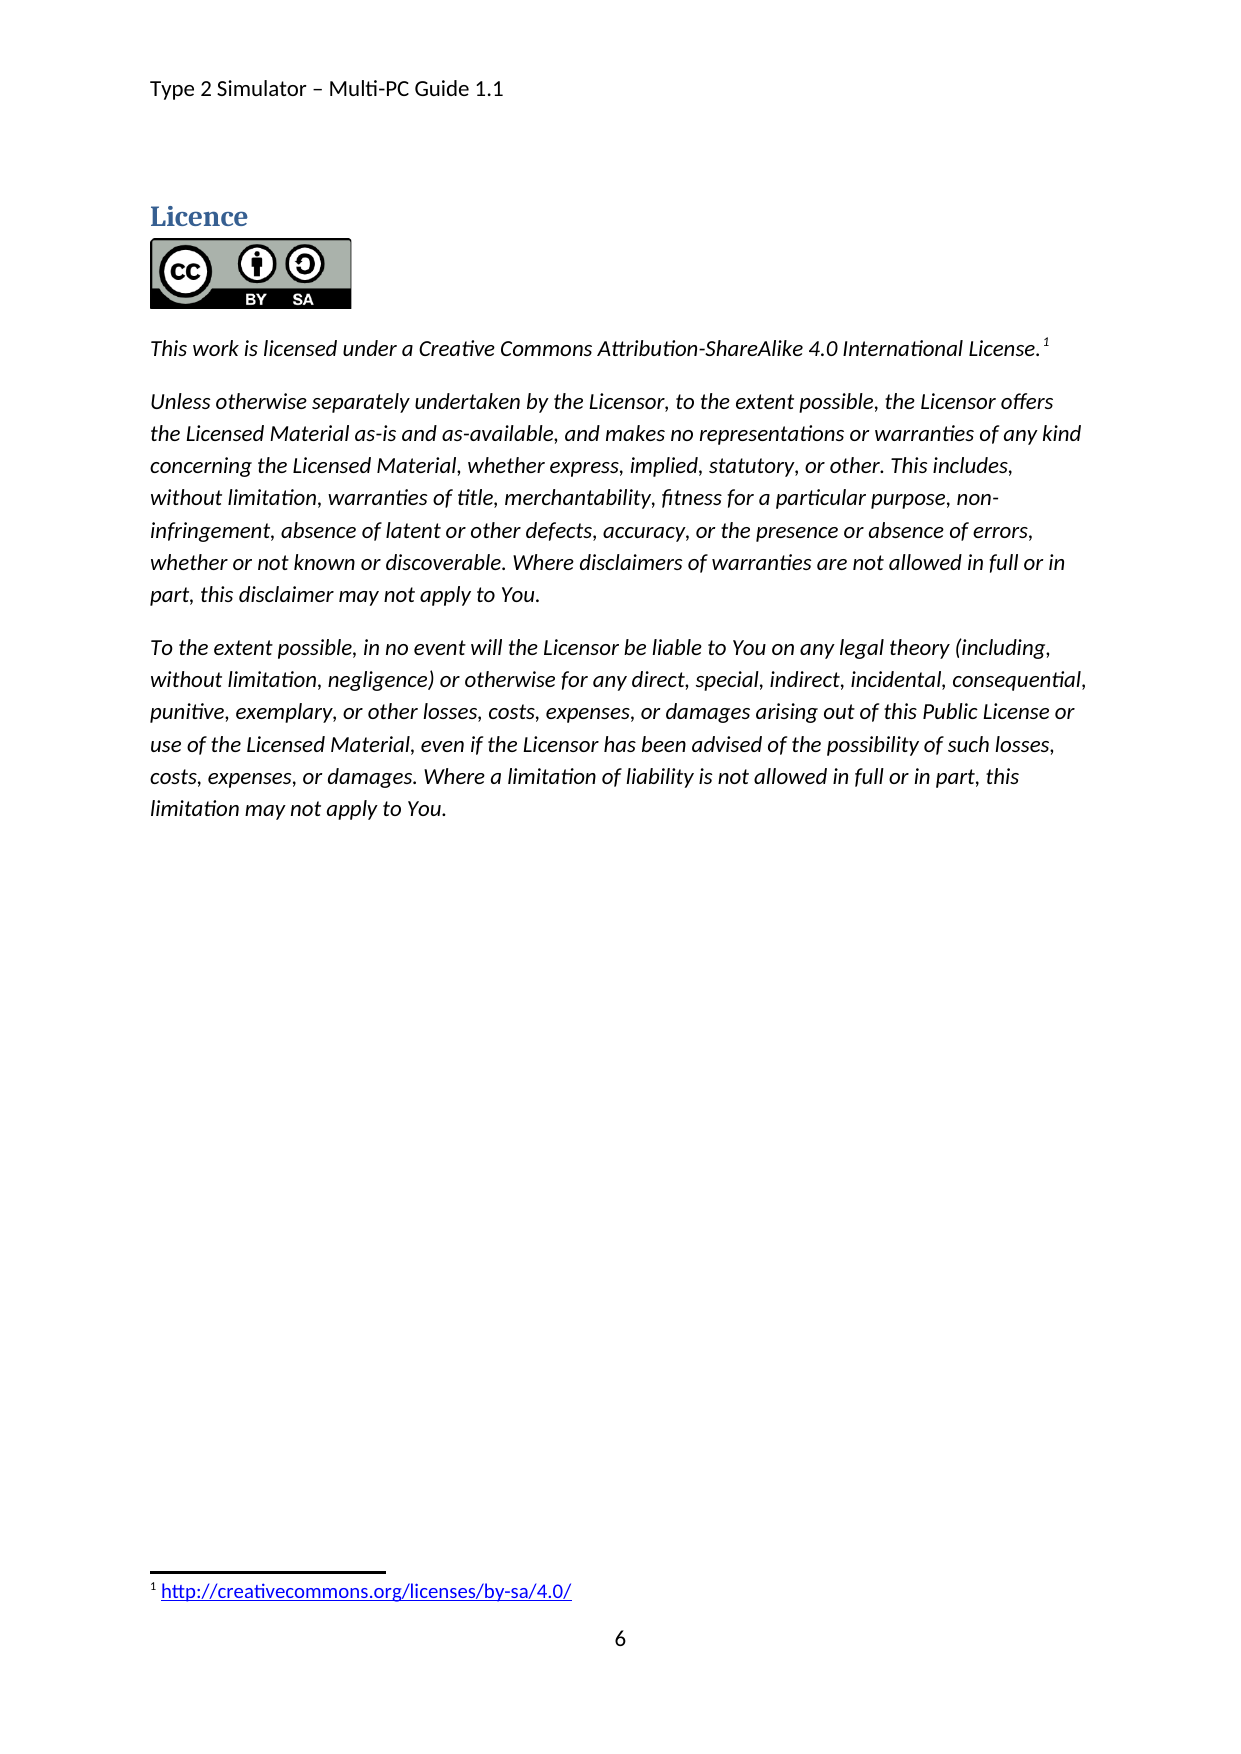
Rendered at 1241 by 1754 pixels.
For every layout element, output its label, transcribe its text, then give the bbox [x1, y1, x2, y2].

text Unless otherwise separately undertaken by the Licensor, to the extent possible, the Licensor offers the Licensed Material as-is and as-available, and makes no representations or warranties of any kind concerning the Licensed Material, whether express, implied, statutory, or other. This includes, without limitation, warranties of title, merchantability, fitness for a particular purpose, non-infringement, absence of latent or other defects, accuracy, or the presence or absence of errors, whether or not known or discoverable. Where disclaimers of warranties are not allowed in full or in part, this disclaimer may not apply to You. [150, 387, 1090, 608]
text This work is licensed under a Creative Commons Attribution-ShareAlike 4.0 International License. [150, 334, 1090, 362]
text To the extent possible, in no event will the Licensor be liable to You on any legal theory (including, without limitation, negligence) or otherwise for any direct, special, indirect, incidental, consequential, punitive, exemplary, or other losses, costs, expenses, or damages arising out of this Public License or use of the Licensed Material, even if the Licensor has been advised of the possibility of such losses, costs, expenses, or damages. Where a limitation of liability is not allowed in full or in part, this limitation may not apply to You. [150, 633, 1090, 822]
picture [150, 238, 352, 309]
subtitle Licence [150, 200, 1090, 233]
